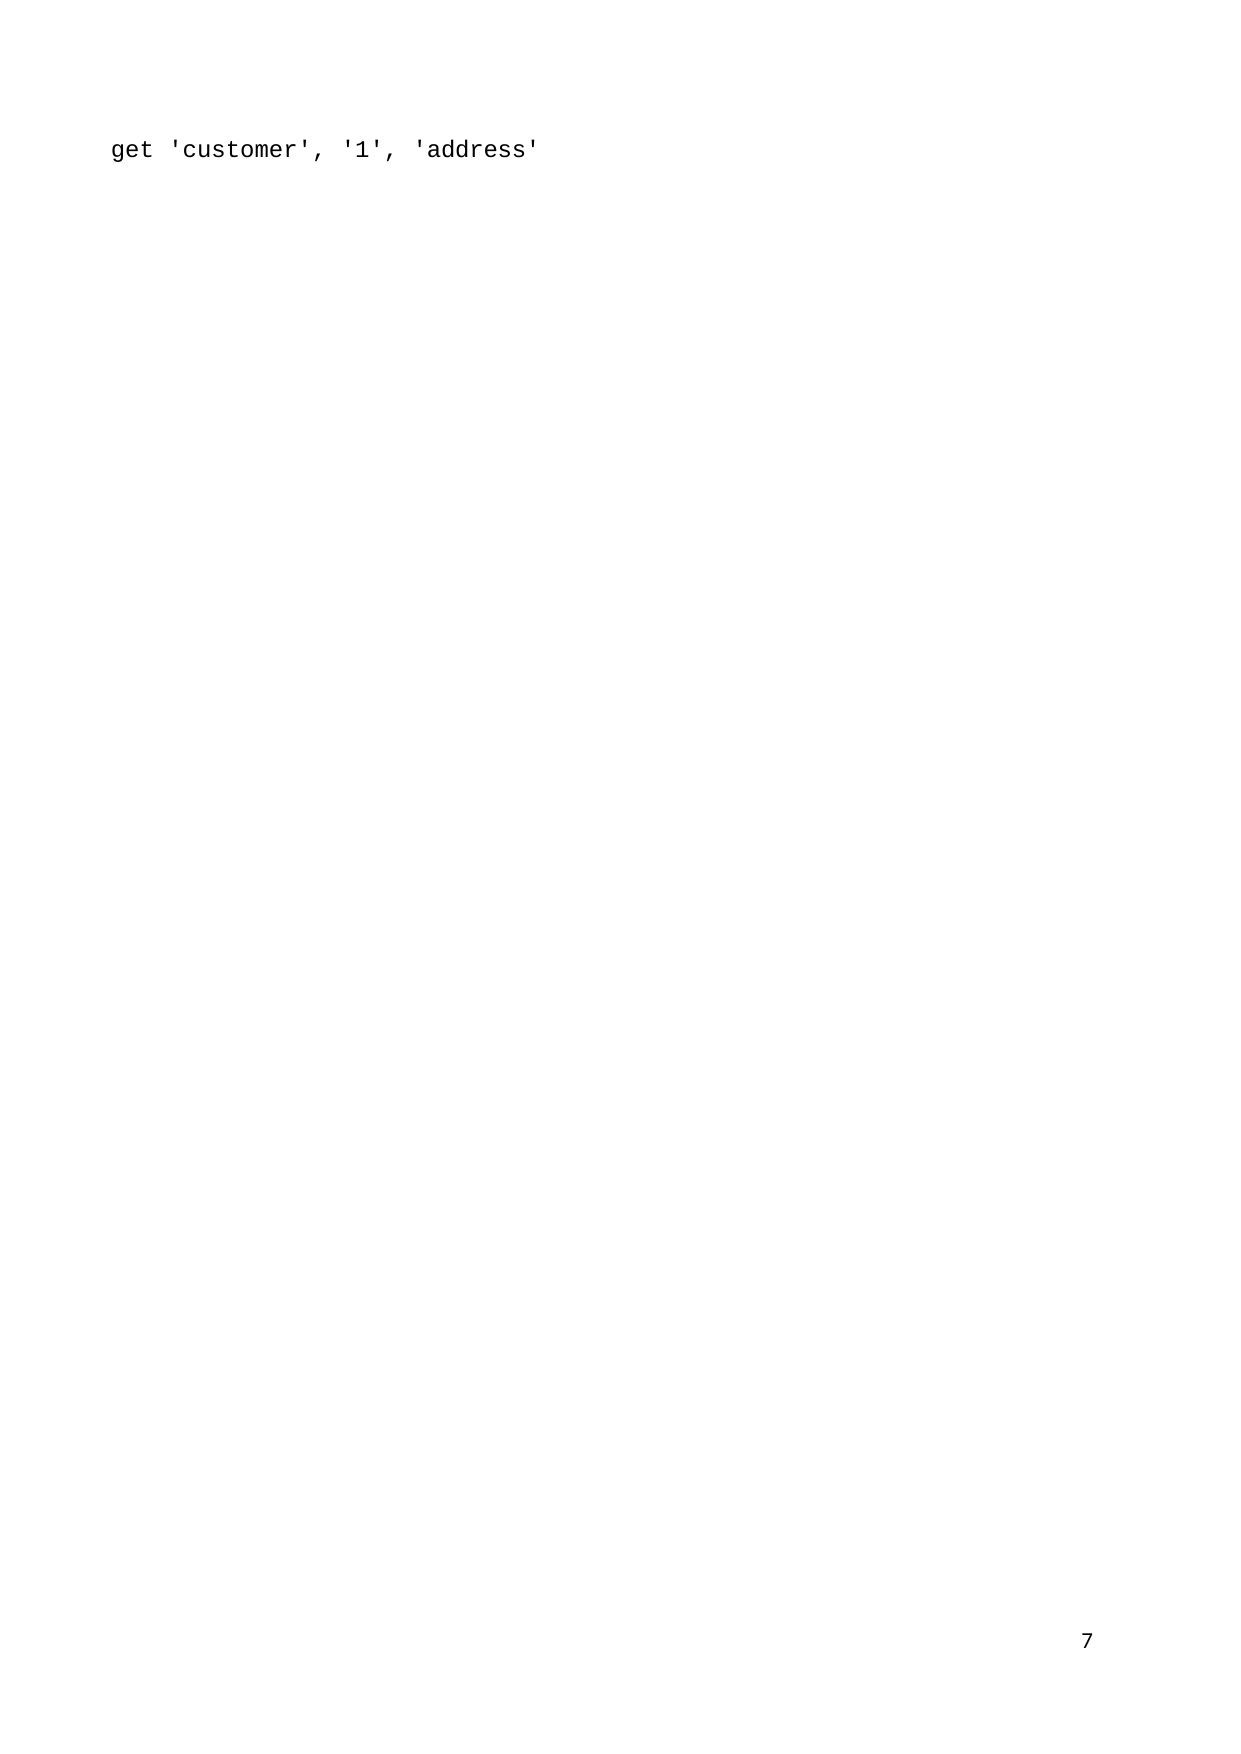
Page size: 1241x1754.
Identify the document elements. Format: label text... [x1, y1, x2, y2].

text get 'customer', '1', 'address' [111, 137, 1107, 165]
